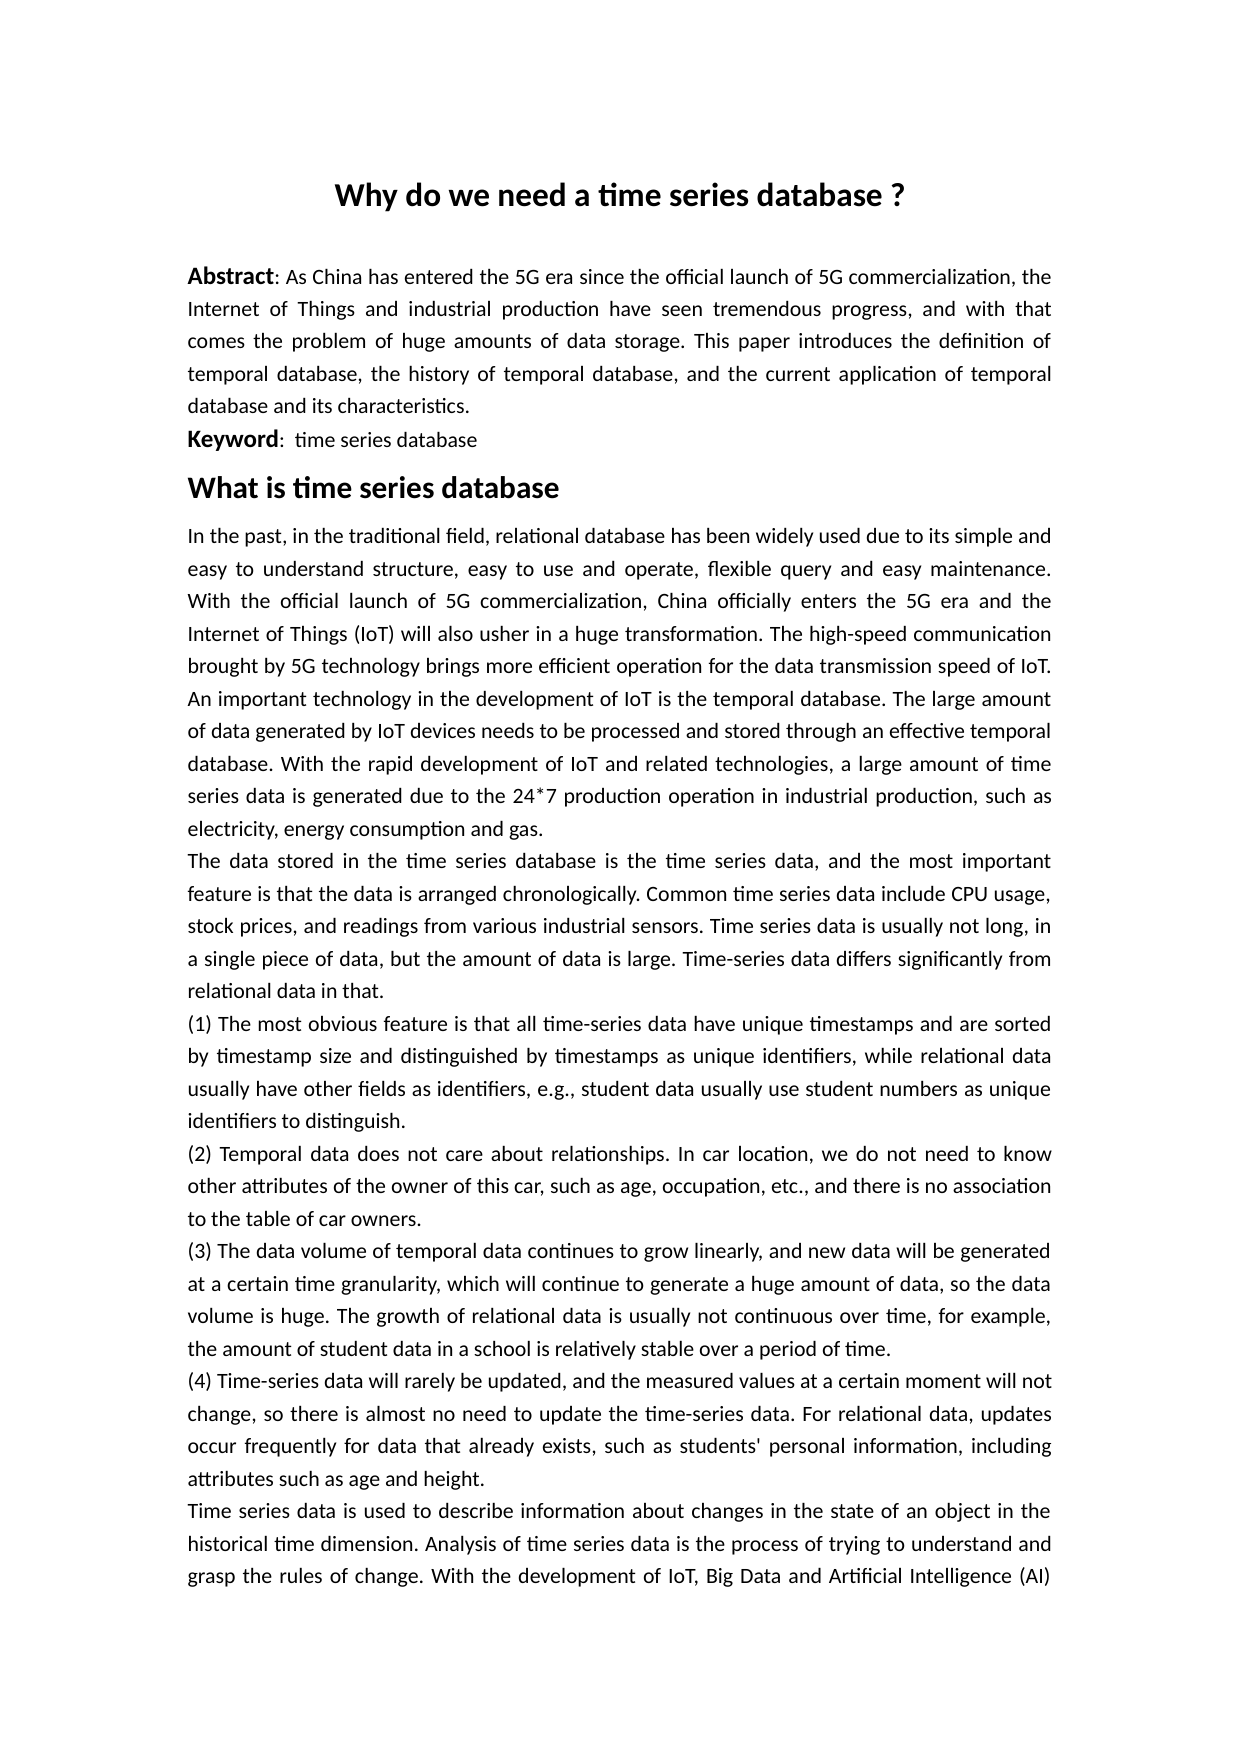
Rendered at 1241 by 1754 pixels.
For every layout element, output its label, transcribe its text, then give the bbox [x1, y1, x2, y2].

text What is time series database [187, 454, 1053, 519]
text Why do we need a time series database ? [187, 162, 1053, 227]
text (1) The most obvious feature is that all time-series data have unique timestamps and are sorted by timestamp size and distinguished by timestamps as unique identifiers, while relational data usually have other fields as identifiers, e.g., student data usually use student numbers as unique identifiers to distinguish. [187, 1007, 1053, 1137]
text (2) Temporal data does not care about relationships. In car location, we do not need to know other attributes of the owner of this car, such as age, occupation, etc., and there is no association to the table of car owners. [187, 1137, 1053, 1234]
text (4) Time-series data will rarely be updated, and the measured values at a certain moment will not change, so there is almost no need to update the time-series data. For relational data, updates occur frequently for data that already exists, such as students' personal information, including attributes such as age and height. [187, 1364, 1053, 1494]
text Keyword: time series database [187, 422, 1053, 454]
text In the past, in the traditional field, relational database has been widely used due to its simple and easy to understand structure, easy to use and operate, flexible query and easy maintenance. With the official launch of 5G commercialization, China officially enters the 5G era and the Internet of Things (IoT) will also usher in a huge transformation. The high-speed communication brought by 5G technology brings more efficient operation for the data transmission speed of IoT. An important technology in the development of IoT is the temporal database. The large amount of data generated by IoT devices needs to be processed and stored through an effective temporal database. With the rapid development of IoT and related technologies, a large amount of time series data is generated due to the 24*7 production operation in industrial production, such as electricity, energy consumption and gas. [187, 519, 1053, 844]
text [187, 1494, 1053, 1592]
text (3) The data volume of temporal data continues to grow linearly, and new data will be generated at a certain time granularity, which will continue to generate a huge amount of data, so the data volume is huge. The growth of relational data is usually not continuous over time, for example, the amount of student data in a school is relatively stable over a period of time. [187, 1234, 1053, 1364]
text The data stored in the time series database is the time series data, and the most important feature is that the data is arranged chronologically. Common time series data include CPU usage, stock prices, and readings from various industrial sensors. Time series data is usually not long, in a single piece of data, but the amount of data is large. Time-series data differs significantly from relational data in that. [187, 844, 1053, 1007]
text Abstract: As China has entered the 5G era since the official launch of 5G commercialization, the Internet of Things and industrial production have seen tremendous progress, and with that comes the problem of huge amounts of data storage. This paper introduces the definition of temporal database, the history of temporal database, and the current application of temporal database and its characteristics. [187, 259, 1053, 422]
